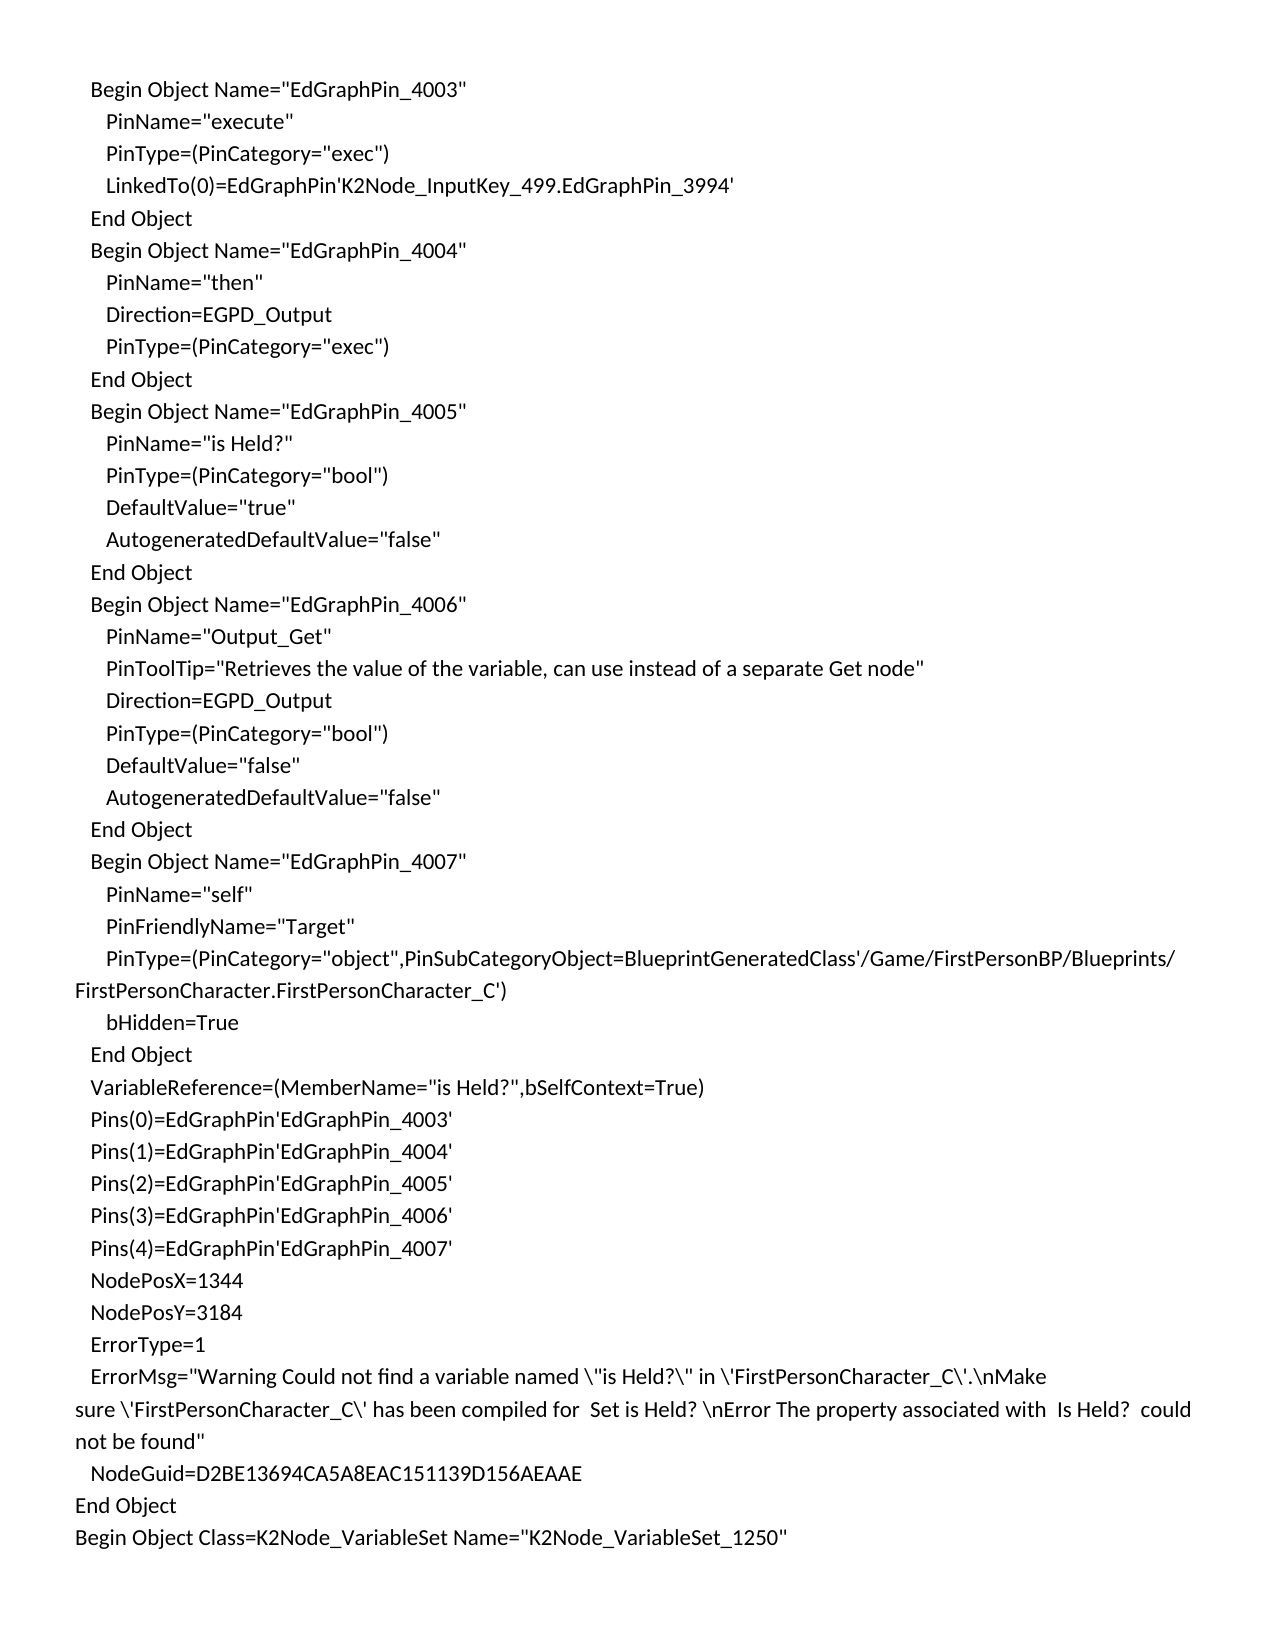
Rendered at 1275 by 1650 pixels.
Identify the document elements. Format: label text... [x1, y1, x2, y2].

text PinName="self" [75, 880, 1200, 908]
text Pins(2)=EdGraphPin'EdGraphPin_4005' [75, 1169, 1200, 1197]
text Direction=EGPD_Output [75, 687, 1200, 714]
text PinName="then" [75, 268, 1200, 296]
text Begin Object Class=K2Node_VariableSet Name="K2Node_VariableSet_1250" [75, 1523, 1200, 1551]
text NodePosY=3184 [75, 1298, 1200, 1326]
text Pins(3)=EdGraphPin'EdGraphPin_4006' [75, 1202, 1200, 1229]
text NodePosX=1344 [75, 1266, 1200, 1294]
text PinType=(PinCategory="exec") [75, 332, 1200, 361]
text End Object [75, 1041, 1200, 1069]
text PinToolTip="Retrieves the value of the variable, can use instead of a separate Get node" [75, 654, 1200, 682]
text PinType=(PinCategory="bool") [75, 461, 1200, 489]
text DefaultValue="false" [75, 751, 1200, 779]
text PinFriendlyName="Target" [75, 912, 1200, 940]
text NodeGuid=D2BE13694CA5A8EAC151139D156AEAAE [75, 1459, 1200, 1487]
text End Object [75, 815, 1200, 843]
text PinName="Output_Get" [75, 622, 1200, 650]
text PinType=(PinCategory="exec") [75, 139, 1200, 167]
text AutogeneratedDefaultValue="false" [75, 526, 1200, 554]
text End Object [75, 1491, 1200, 1519]
text Begin Object Name="EdGraphPin_4004" [75, 236, 1200, 264]
text End Object [75, 204, 1200, 232]
text bHidden=True [75, 1008, 1200, 1036]
text PinName="is Held?" [75, 429, 1200, 457]
text End Object [75, 558, 1200, 586]
text Begin Object Name="EdGraphPin_4006" [75, 590, 1200, 618]
text LinkedTo(0)=EdGraphPin'K2Node_InputKey_499.EdGraphPin_3994' [75, 172, 1200, 199]
text VariableReference=(MemberName="is Held?",bSelfContext=True) [75, 1073, 1200, 1101]
text Pins(4)=EdGraphPin'EdGraphPin_4007' [75, 1234, 1200, 1262]
text End Object [75, 365, 1200, 393]
text AutogeneratedDefaultValue="false" [75, 783, 1200, 811]
text DefaultValue="true" [75, 493, 1200, 521]
text Begin Object Name="EdGraphPin_4007" [75, 847, 1200, 876]
text ErrorType=1 [75, 1330, 1200, 1358]
text PinType=(PinCategory="object",PinSubCategoryObject=BlueprintGeneratedClass'/Game/FirstPersonBP/Blueprints/FirstPersonCharacter.FirstPersonCharacter_C') [75, 944, 1200, 1004]
text PinType=(PinCategory="bool") [75, 719, 1200, 747]
text Pins(0)=EdGraphPin'EdGraphPin_4003' [75, 1105, 1200, 1133]
text Begin Object Name="EdGraphPin_4005" [75, 397, 1200, 425]
text Direction=EGPD_Output [75, 300, 1200, 328]
text Pins(1)=EdGraphPin'EdGraphPin_4004' [75, 1137, 1200, 1165]
text ErrorMsg="Warning Could not find a variable named \"is Held?\" in \'FirstPersonCharacter_C\'.\nMake sure \'FirstPersonCharacter_C\' has been compiled for Set is Held? \nError The property associated with Is Held? could not be found" [75, 1362, 1200, 1455]
text Begin Object Name="EdGraphPin_4003" [75, 75, 1200, 103]
text PinName="execute" [75, 107, 1200, 135]
